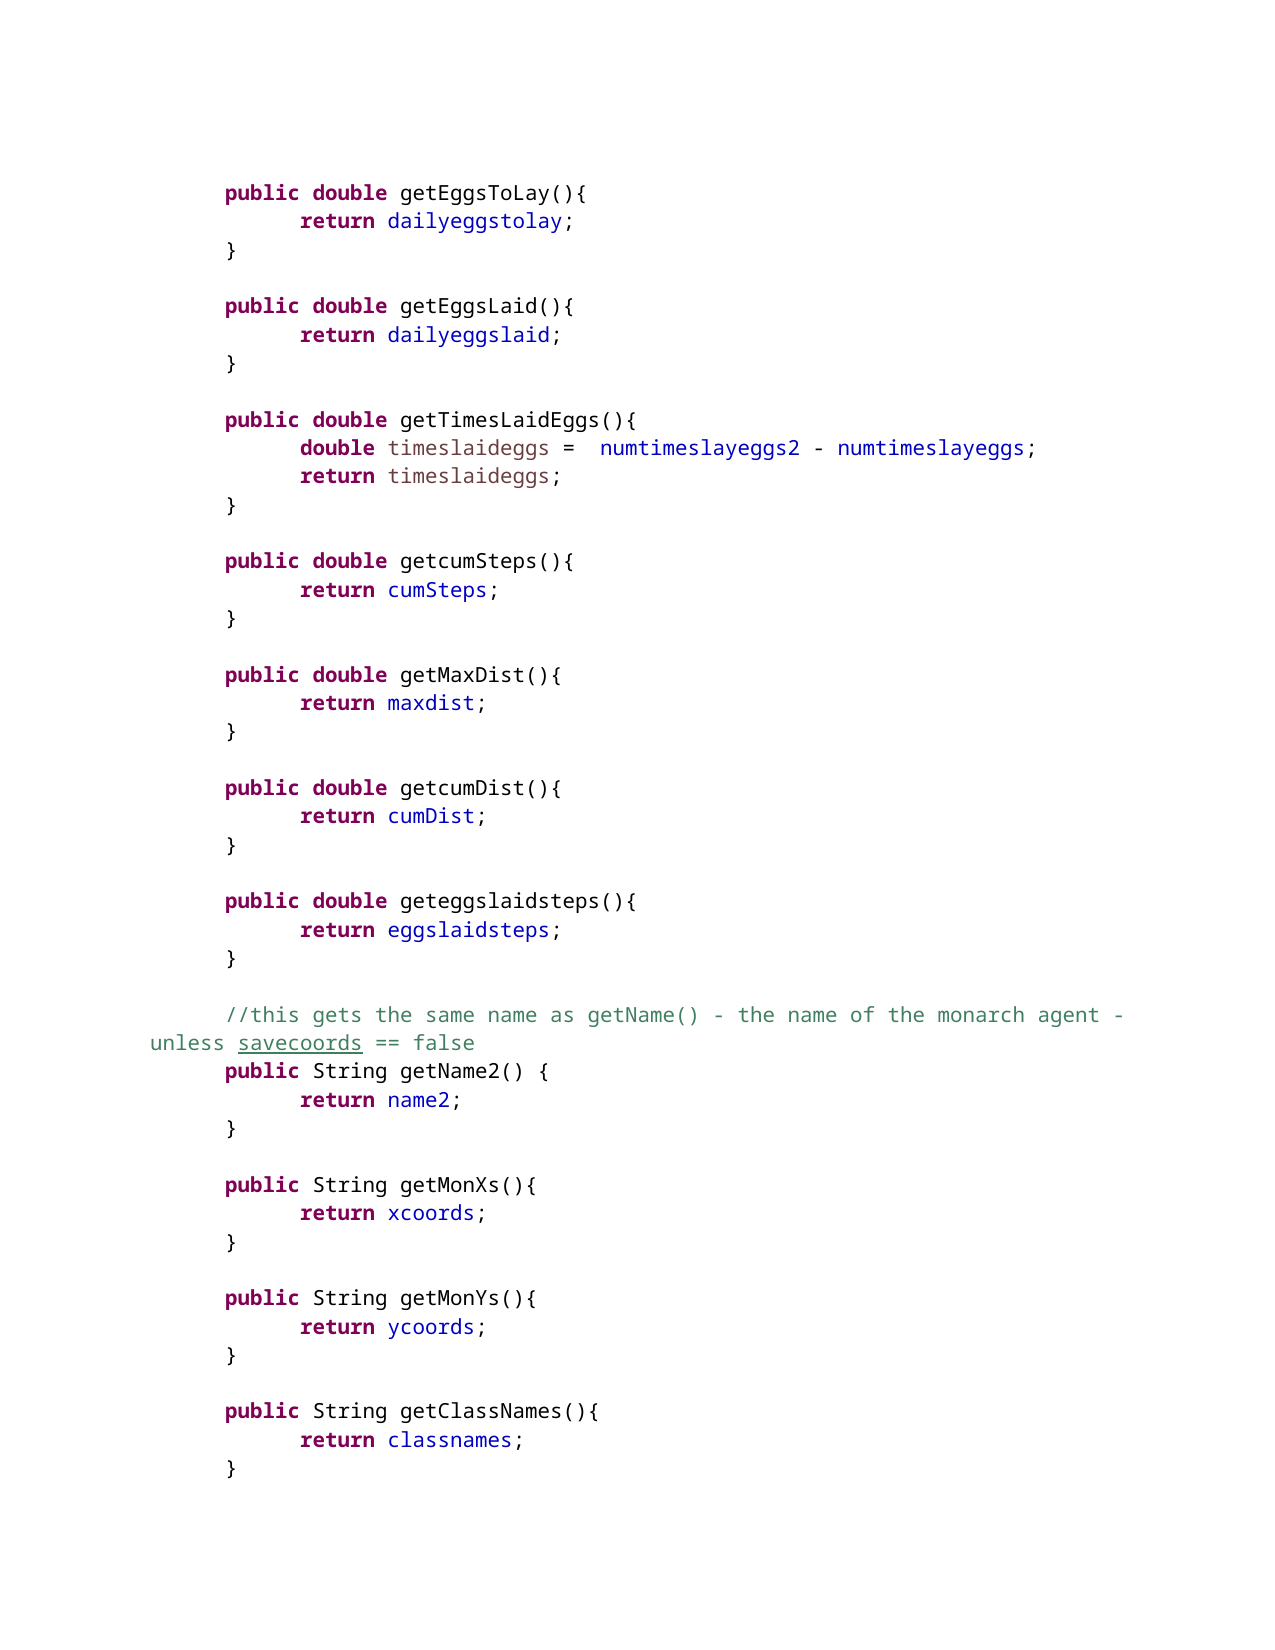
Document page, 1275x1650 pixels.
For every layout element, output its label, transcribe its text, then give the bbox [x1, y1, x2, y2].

text return name2; [150, 1085, 1125, 1113]
text public double getcumDist(){ [150, 773, 1125, 802]
text public double getcumSteps(){ [150, 546, 1125, 575]
text } [150, 1113, 1125, 1142]
text public double getMaxDist(){ [150, 660, 1125, 688]
text public double getTimesLaidEggs(){ [150, 405, 1125, 433]
text } [150, 603, 1125, 632]
text public double getEggsToLay(){ [150, 178, 1125, 206]
text public double getEggsLaid(){ [150, 291, 1125, 320]
text } [150, 235, 1125, 263]
text } [150, 717, 1125, 745]
text return timeslaideggs; [150, 462, 1125, 490]
text } [150, 943, 1125, 972]
text public String getMonXs(){ [150, 1170, 1125, 1198]
text return cumSteps; [150, 575, 1125, 603]
text return xcoords; [150, 1198, 1125, 1227]
text public String getClassNames(){ [150, 1397, 1125, 1425]
text return maxdist; [150, 688, 1125, 717]
text //this gets the same name as getName() - the name of the monarch agent - unless savecoords == false [150, 1000, 1125, 1057]
text } [150, 490, 1125, 518]
text public double geteggslaidsteps(){ [150, 886, 1125, 915]
text return eggslaidsteps; [150, 915, 1125, 943]
text } [150, 1453, 1125, 1482]
text return cumDist; [150, 802, 1125, 830]
text } [150, 1340, 1125, 1369]
text public String getMonYs(){ [150, 1283, 1125, 1312]
text } [150, 830, 1125, 858]
text double timeslaideggs = numtimeslayeggs2 - numtimeslayeggs; [150, 433, 1125, 462]
text return classnames; [150, 1425, 1125, 1453]
text } [150, 348, 1125, 377]
text return dailyeggstolay; [150, 206, 1125, 235]
text return ycoords; [150, 1312, 1125, 1340]
text return dailyeggslaid; [150, 320, 1125, 348]
text public String getName2() { [150, 1057, 1125, 1085]
text } [150, 1227, 1125, 1255]
